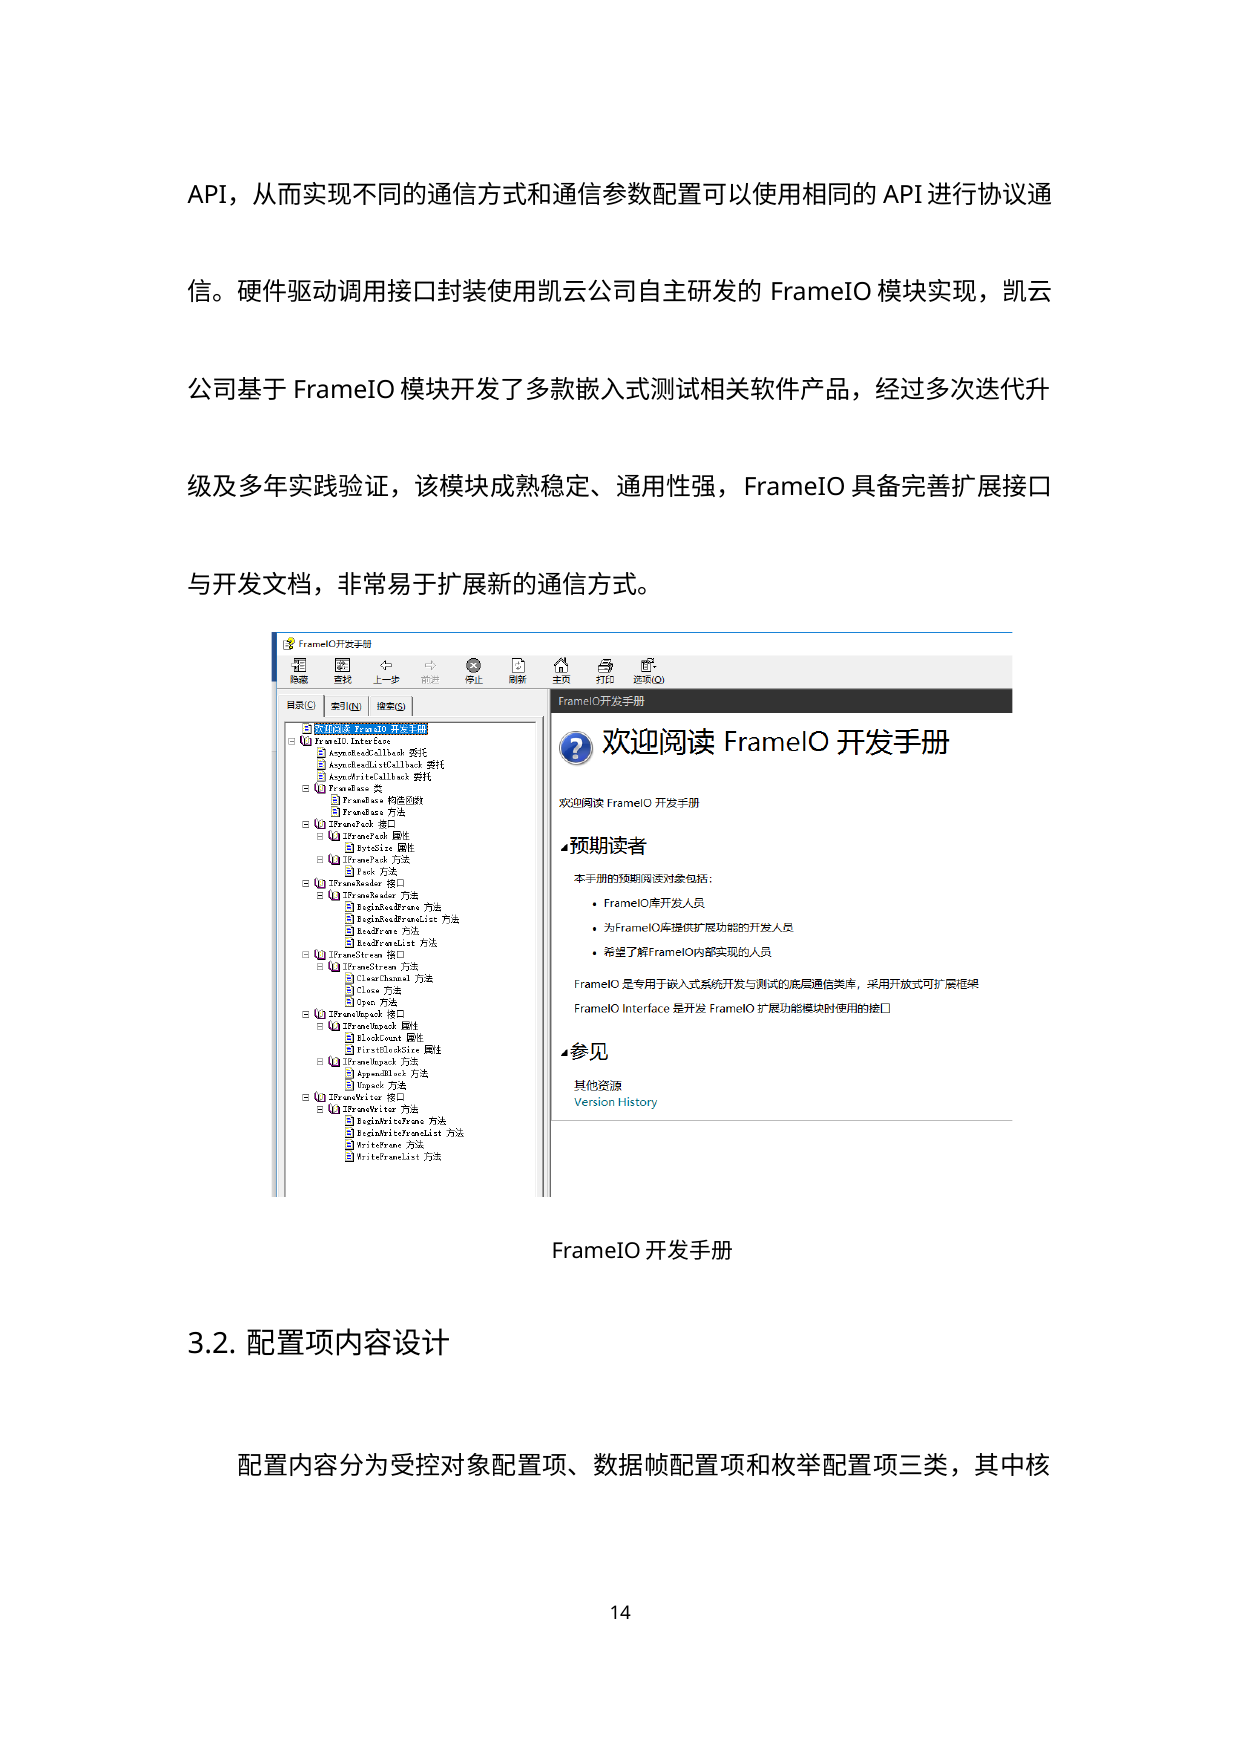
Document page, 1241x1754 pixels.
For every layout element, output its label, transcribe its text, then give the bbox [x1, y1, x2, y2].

text FrameIO开发手册 [187, 1233, 1053, 1265]
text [187, 160, 1053, 615]
picture [271, 632, 1013, 1197]
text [187, 1431, 1053, 1496]
subtitle 配置项内容设计 [187, 1308, 1053, 1373]
